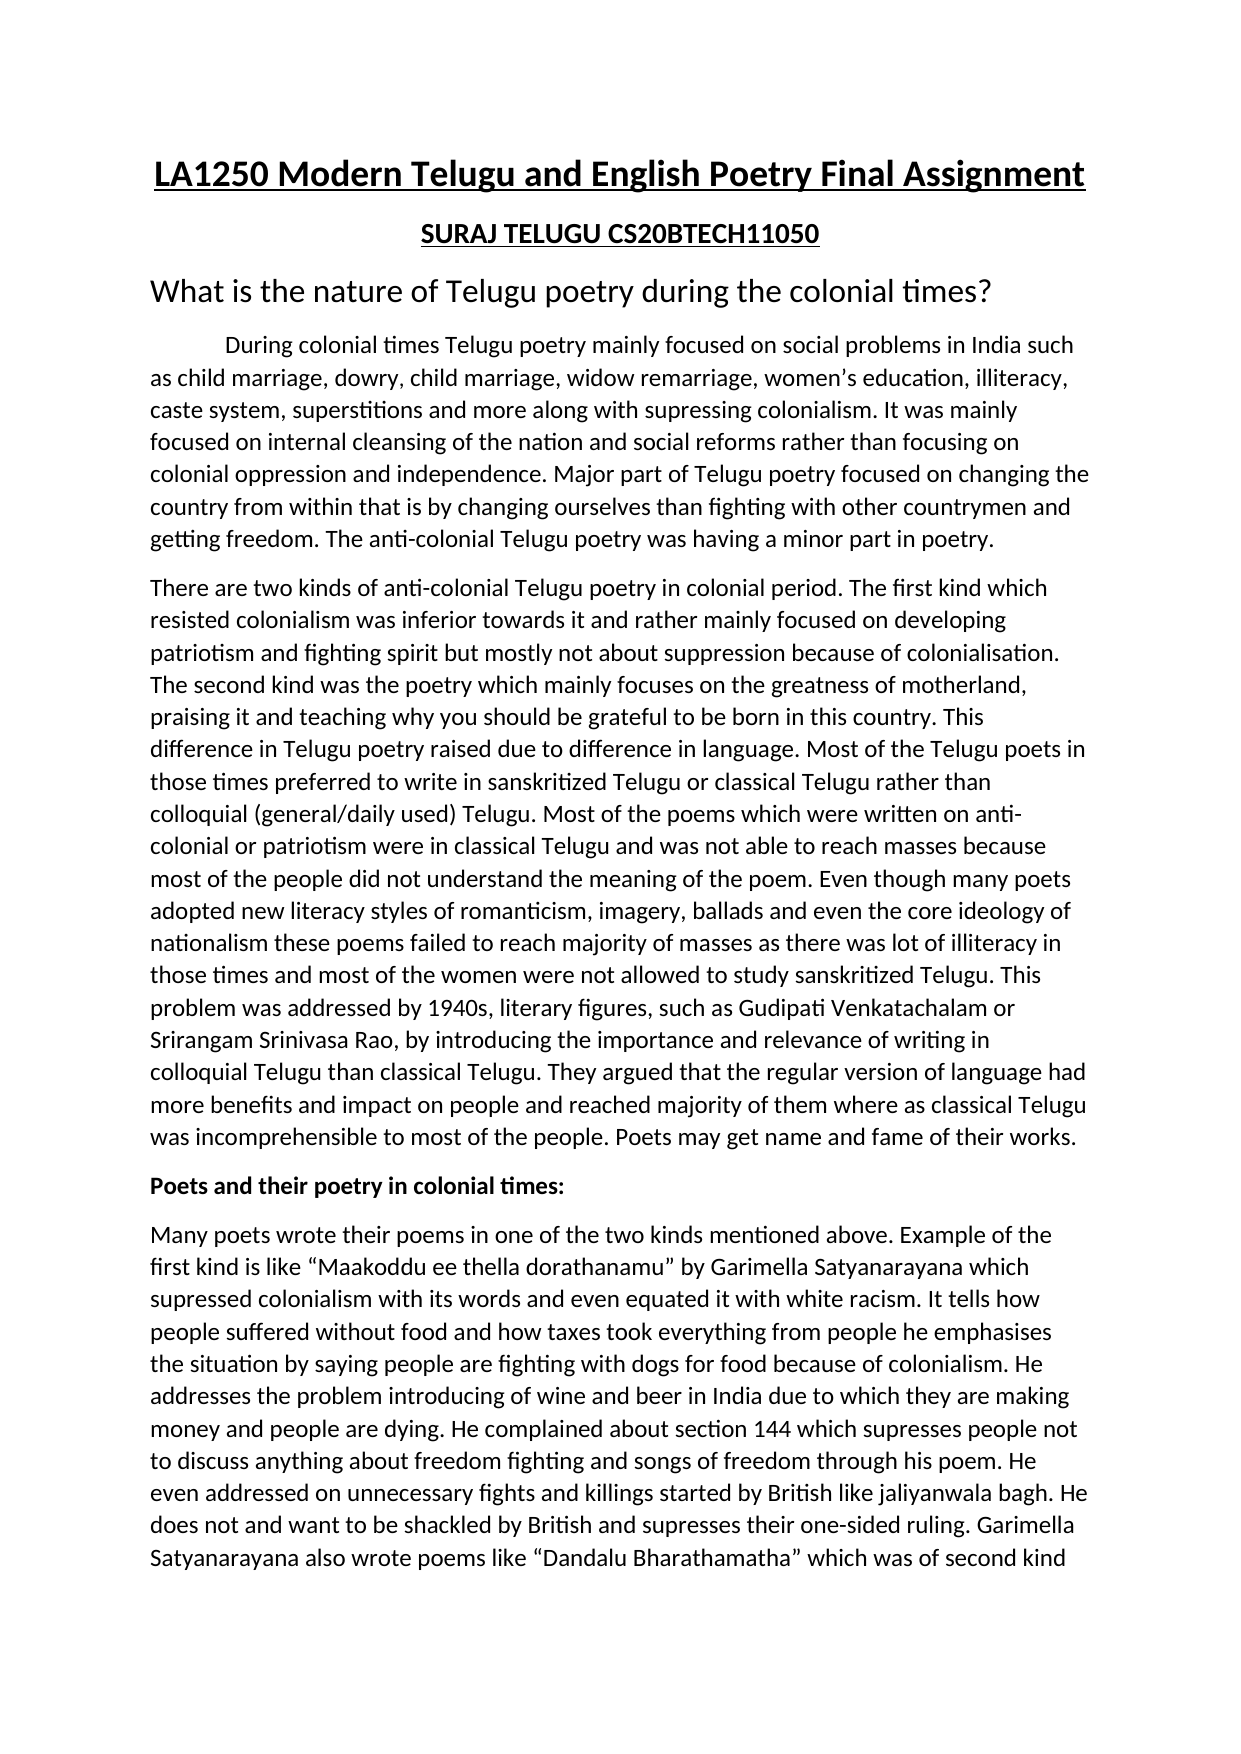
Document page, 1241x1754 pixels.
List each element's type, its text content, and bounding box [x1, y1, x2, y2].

text Poets and their poetry in colonial times: [150, 1170, 1090, 1201]
text During colonial times Telugu poetry mainly focused on social problems in India such as child marriage, dowry, child marriage, widow remarriage, women’s education, illiteracy, caste system, superstitions and more along with supressing colonialism. It was mainly focused on internal cleansing of the nation and social reforms rather than focusing on colonial oppression and independence. Major part of Telugu poetry focused on changing the country from within that is by changing ourselves than fighting with other countrymen and getting freedom. The anti-colonial Telugu poetry was having a minor part in poetry. [150, 329, 1090, 554]
text SURAJ TELUGU CS20BTECH11050 [150, 215, 1090, 251]
text LA1250 Modern Telugu and English Poetry Final Assignment [150, 150, 1090, 196]
text There are two kinds of anti-colonial Telugu poetry in colonial period. The first kind which resisted colonialism was inferior towards it and rather mainly focused on developing patriotism and fighting spirit but mostly not about suppression because of colonialisation. The second kind was the poetry which mainly focuses on the greatness of motherland, praising it and teaching why you should be grateful to be born in this country. This difference in Telugu poetry raised due to difference in language. Most of the Telugu poets in those times preferred to write in sanskritized Telugu or classical Telugu rather than colloquial (general/daily used) Telugu. Most of the poems which were written on anti-colonial or patriotism were in classical Telugu and was not able to reach masses because most of the people did not understand the meaning of the poem. Even though many poets adopted new literacy styles of romanticism, imagery, ballads and even the core ideology of nationalism these poems failed to reach majority of masses as there was lot of illiteracy in those times and most of the women were not allowed to study sanskritized Telugu. This problem was addressed by 1940s, literary figures, such as Gudipati Venkatachalam or Srirangam Srinivasa Rao, by introducing the importance and relevance of writing in colloquial Telugu than classical Telugu. They argued that the regular version of language had more benefits and impact on people and reached majority of them where as classical Telugu was incomprehensible to most of the people. Poets may get name and fame of their works. [150, 572, 1090, 1152]
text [150, 1219, 1090, 1572]
text What is the nature of Telugu poetry during the colonial times? [150, 269, 1090, 310]
